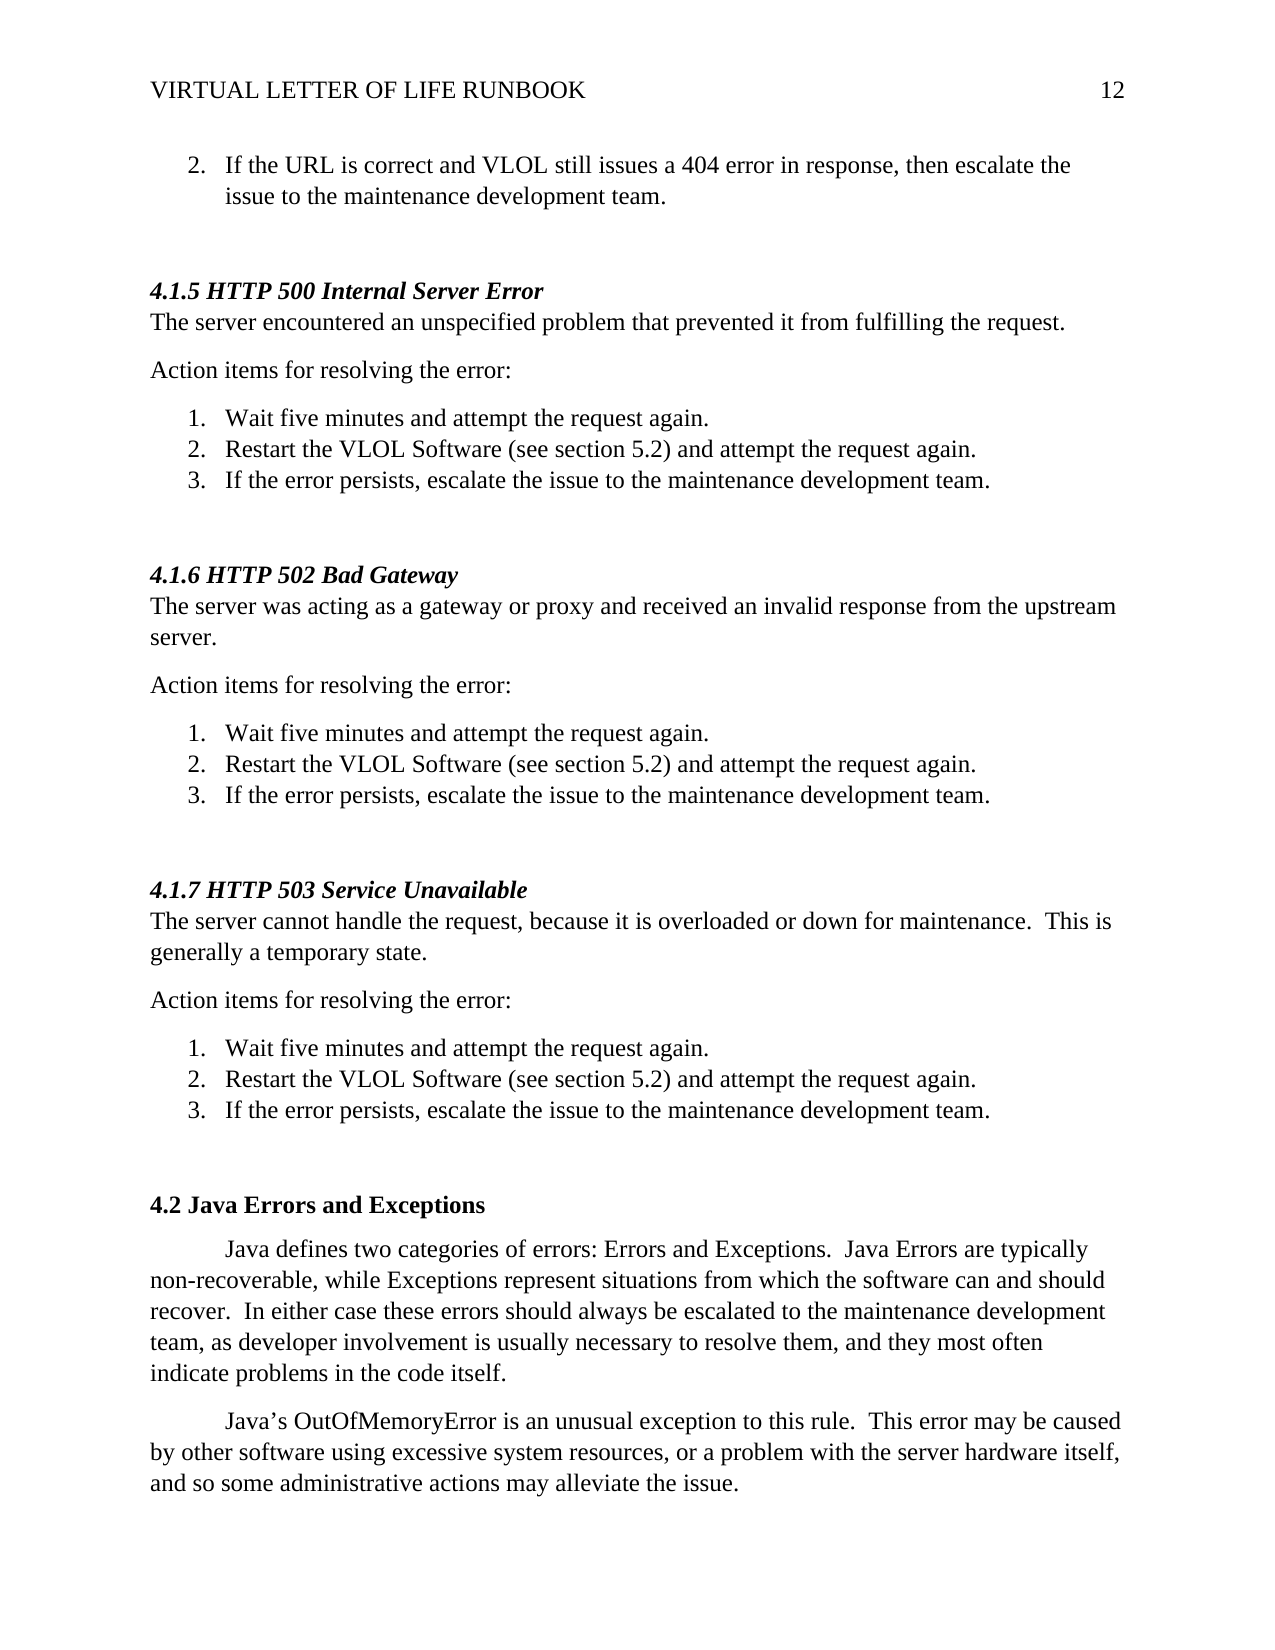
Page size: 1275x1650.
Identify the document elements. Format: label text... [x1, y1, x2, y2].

text The server was acting as a gateway or proxy and received an invalid response from the upstream server. [150, 591, 1125, 651]
list Wait five minutes and attempt the request again. [187, 1033, 1125, 1062]
list Restart the VLOL Software (see section 5.2) and attempt the request again. [187, 749, 1125, 778]
list If the URL is correct and VLOL still issues a 404 error in response, then escalate the issue to the maintenance development team. [187, 150, 1125, 210]
text Action items for resolving the error: [150, 355, 1125, 384]
text Java’s OutOfMemoryError is an unusual exception to this rule. This error may be caused by other software using excessive system resources, or a problem with the server hardware itself, and so some administrative actions may alleviate the issue. [150, 1406, 1125, 1497]
list Wait five minutes and attempt the request again. [187, 718, 1125, 747]
list If the error persists, escalate the issue to the maintenance development team. [187, 465, 1125, 494]
text The server cannot handle the request, because it is overloaded or down for maintenance. This is generally a temporary state. [150, 906, 1125, 966]
subtitle 4.2 Java Errors and Exceptions [150, 1190, 1125, 1219]
text The server encountered an unspecified problem that prevented it from fulfilling the request. [150, 307, 1125, 336]
subtitle 4.1.5 HTTP 500 Internal Server Error [150, 276, 1125, 305]
text Action items for resolving the error: [150, 670, 1125, 699]
text Action items for resolving the error: [150, 985, 1125, 1014]
subtitle 4.1.7 HTTP 503 Service Unavailable [150, 875, 1125, 904]
subtitle 4.1.6 HTTP 502 Bad Gateway [150, 560, 1125, 589]
list Restart the VLOL Software (see section 5.2) and attempt the request again. [187, 1064, 1125, 1093]
list Restart the VLOL Software (see section 5.2) and attempt the request again. [187, 434, 1125, 463]
list Wait five minutes and attempt the request again. [187, 403, 1125, 432]
list If the error persists, escalate the issue to the maintenance development team. [187, 1095, 1125, 1124]
list If the error persists, escalate the issue to the maintenance development team. [187, 780, 1125, 809]
text Java defines two categories of errors: Errors and Exceptions. Java Errors are typically non-recoverable, while Exceptions represent situations from which the software can and should recover. In either case these errors should always be escalated to the maintenance development team, as developer involvement is usually necessary to resolve them, and they most often indicate problems in the code itself. [150, 1234, 1125, 1387]
